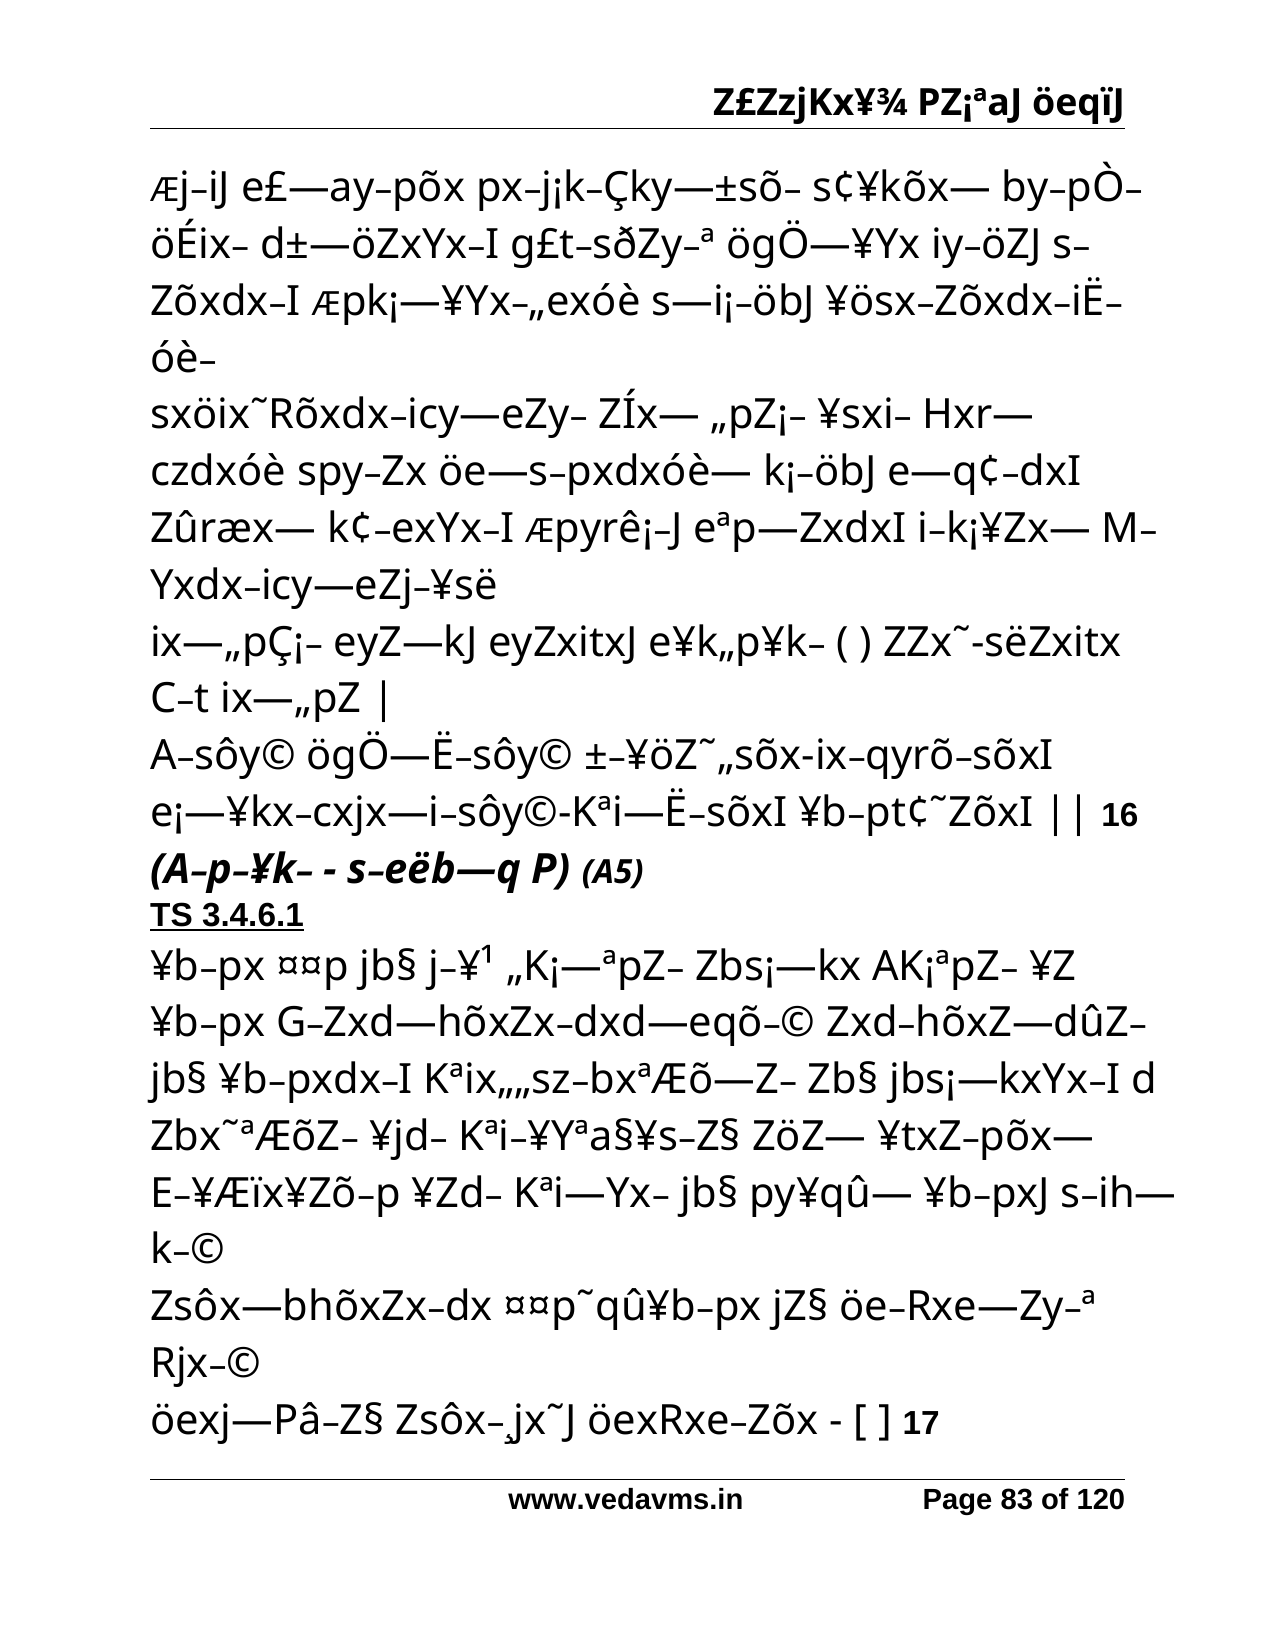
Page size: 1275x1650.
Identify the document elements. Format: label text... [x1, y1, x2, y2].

text sxöix˜Rõxdx–icy—eZy– ZÍx— „pZ¡– ¥sxi– Hxr—czdxóè spy–Zx öe—s–pxdxóè— k¡–öbJ e—q¢–dxI Zûræx— k¢–exYx–I Æpyrê¡–J eªp—ZxdxI i–k¡¥Zx— M–Yxdx–icy—eZj–¥së [150, 384, 1169, 611]
text jb§ ¥b–pxdx–I Kªix„„sz–bxªÆõ—Z– Zb§ jbs¡—kxYx–I d Zbx˜ªÆõZ– ¥jd– Kªi–¥Yªa§¥s–Z§ ZöZ— ¥txZ–põx— [150, 1049, 1184, 1163]
text ix—„pÇ¡– eyZ—kJ eyZxitxJ e¥k„p¥k– ( ) ZZx˜-sëZxitx [150, 611, 1169, 668]
text A–sôy© ögÖ—Ë–sôy© ±–¥öZ˜„sõx-ix–qyrõ–sõxI [150, 725, 1169, 782]
text ¥b–px G–Zxd—hõxZx–dxd—eqõ–© Zxd–hõxZ—dûZ– [150, 992, 1184, 1049]
text e¡—¥kx–cxjx—i–sôy©-Kªi—Ë–sõxI ¥b–pt¢˜ZõxI || 16 [150, 782, 1169, 838]
text (A–p–¥k– - s–eëb—q P) (A5) [150, 838, 1169, 895]
text öexj—Pâ–Z§ Zsôx–¸jx˜J öexRxe–Zõx - [ ] 17 [150, 1390, 1184, 1446]
text ¥b–px ¤¤p jb§ j–¥¹ „K¡—ªpZ– Zbs¡—kx AK¡ªpZ– ¥Z [150, 936, 1169, 992]
text Zsôx—bhõxZx–dx ¤¤p˜qû¥b–px jZ§ öe–Rxe—Zy–ª Rjx–© [150, 1276, 1184, 1390]
text E–¥Æïx¥Zõ–p ¥Zd– Kªi—Yx– jb§ py¥qû— ¥b–pxJ s–ih—k–© [150, 1163, 1184, 1276]
text Æj–iJ e£—ay–põx px–j¡k–Çky—±sõ– s¢¥kõx— by–pÒ–öÉix– d±—öZxYx–I g£t–sðZy–ª ögÖ—¥Yx iy–öZJ s–Zõxdx–I Æpk¡—¥Yx–„exóè s—i¡–öbJ ¥ösx–Zõxdx–iË–óè– [150, 157, 1169, 384]
text TS 3.4.6.1 [150, 895, 1169, 934]
text C–t ix—„pZ | [150, 668, 1169, 725]
